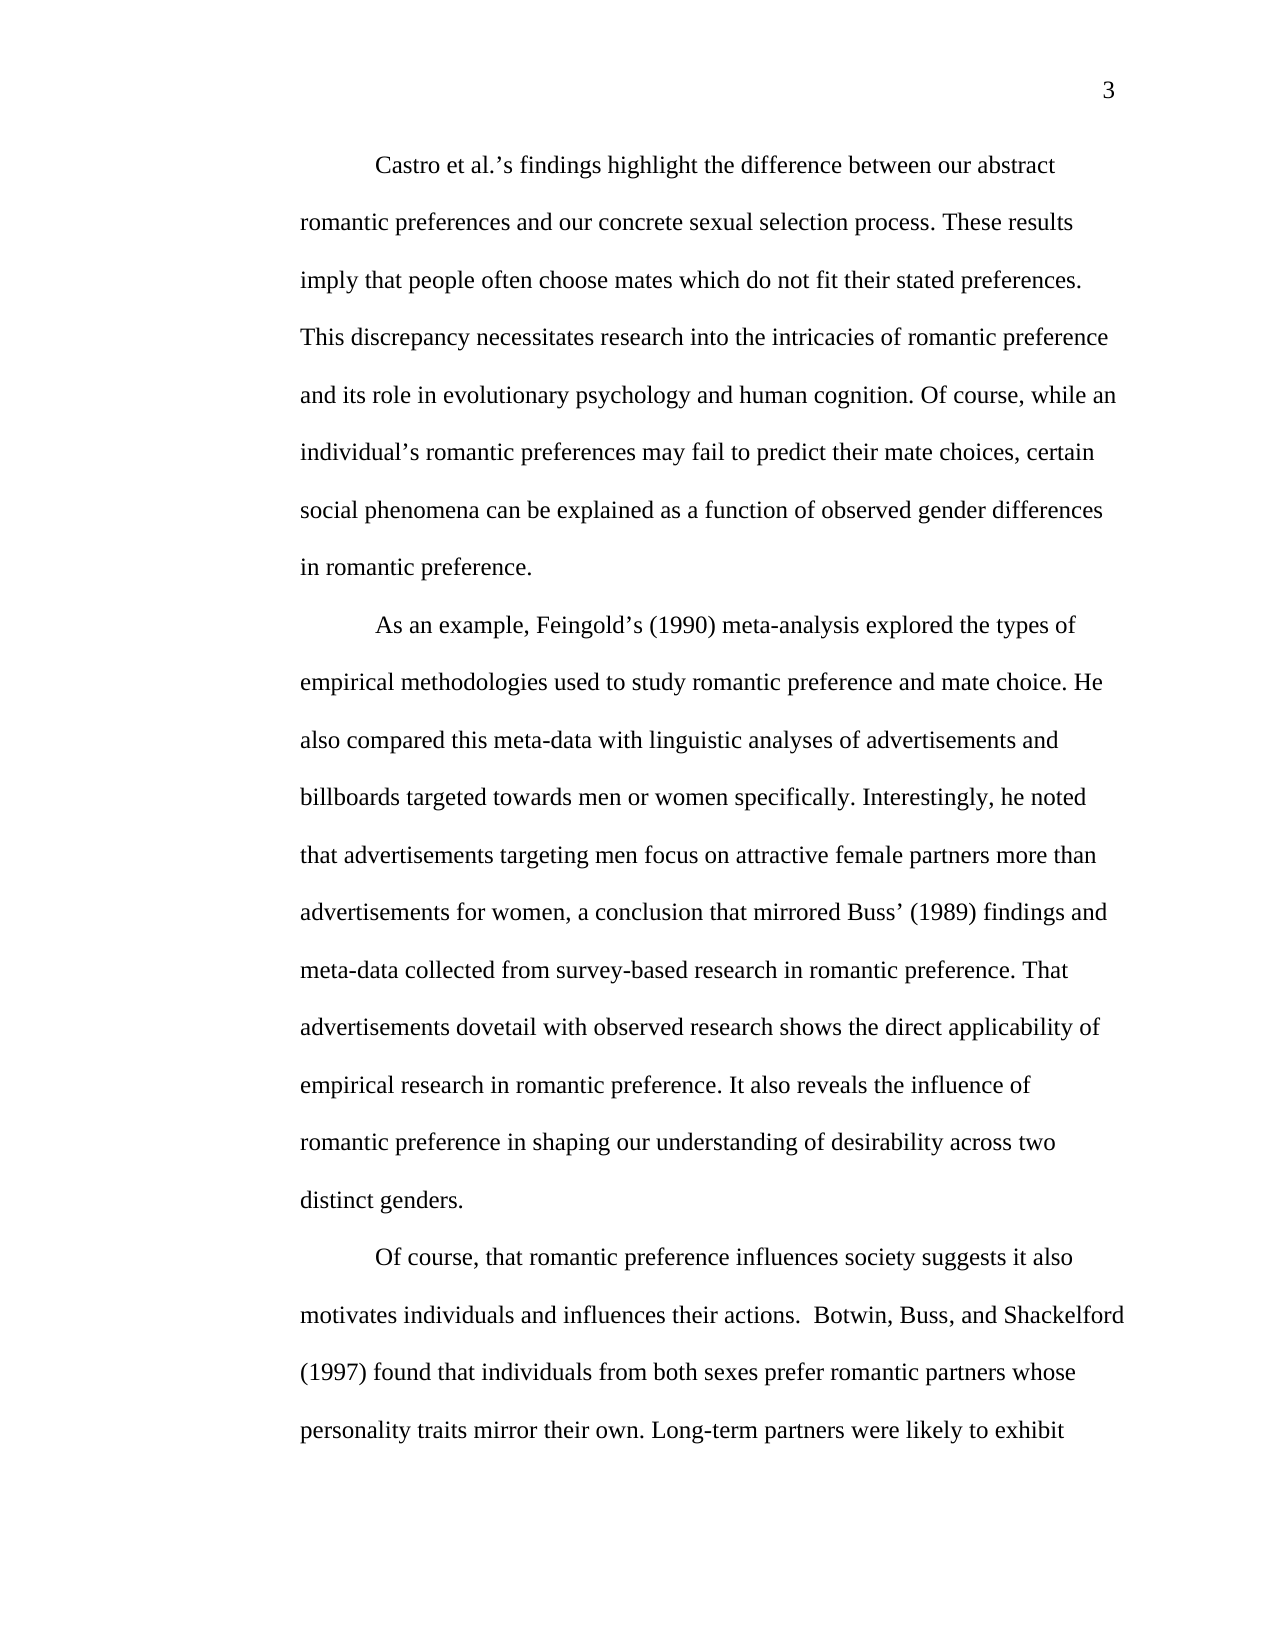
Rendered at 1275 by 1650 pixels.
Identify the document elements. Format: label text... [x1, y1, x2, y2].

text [300, 1242, 1125, 1444]
text As an example, Feingold’s (1990) meta-analysis explored the types of empirical methodologies used to study romantic preference and mate choice. He also compared this meta-data with linguistic analyses of advertisements and billboards targeted towards men or women specifically. Interestingly, he noted that advertisements targeting men focus on attractive female partners more than advertisements for women, a conclusion that mirrored Buss’ (1989) findings and meta-data collected from survey-based research in romantic preference. That advertisements dovetail with observed research shows the direct applicability of empirical research in romantic preference. It also reveals the influence of romantic preference in shaping our understanding of desirability across two distinct genders. [300, 610, 1125, 1214]
text Castro et al.’s findings highlight the difference between our abstract romantic preferences and our concrete sexual selection process. These results imply that people often choose mates which do not fit their stated preferences. This discrepancy necessitates research into the intricacies of romantic preference and its role in evolutionary psychology and human cognition. Of course, while an individual’s romantic preferences may fail to predict their mate choices, certain social phenomena can be explained as a function of observed gender differences in romantic preference. [300, 150, 1125, 581]
